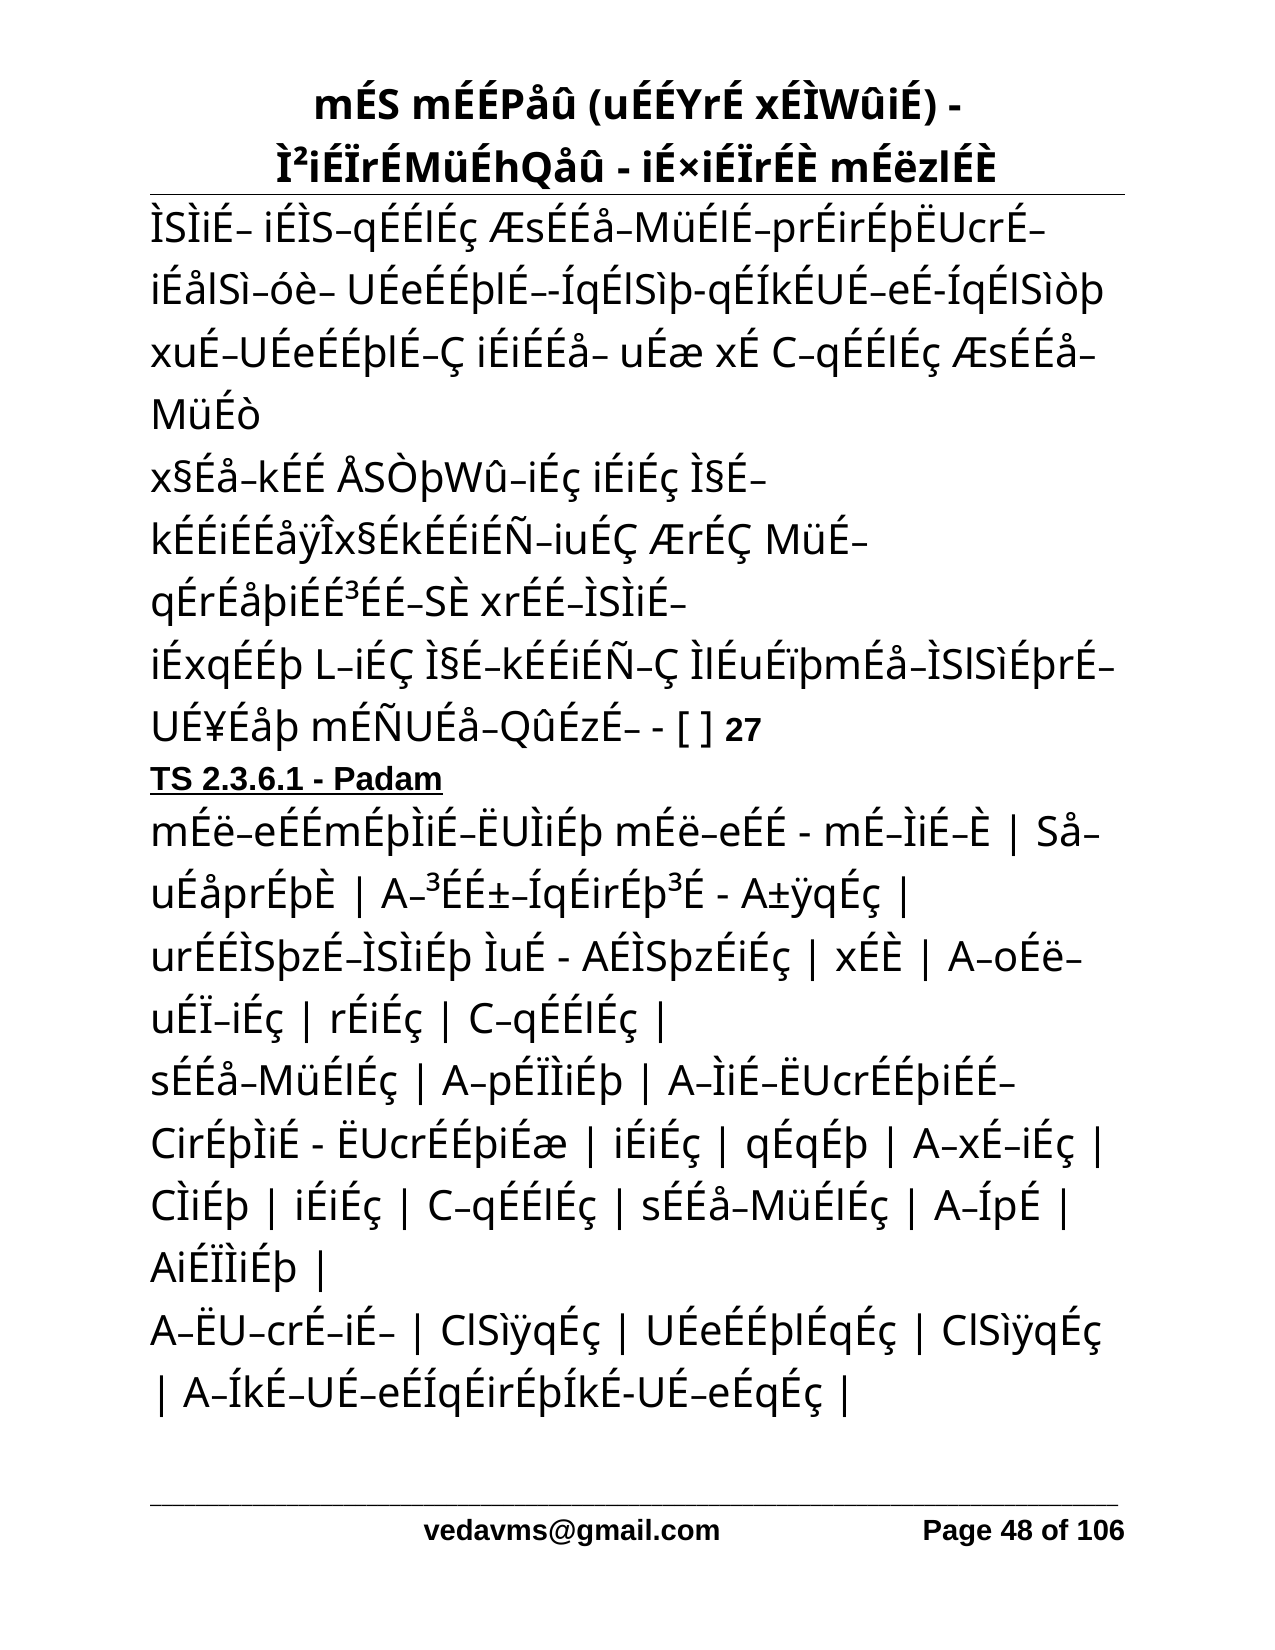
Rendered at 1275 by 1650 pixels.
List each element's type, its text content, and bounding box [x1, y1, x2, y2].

text x§Éå–kÉÉ ÅSÒþWû–iÉç iÉiÉç Ì§É–kÉÉiÉÉåÿÎx§ÉkÉÉiÉÑ–iuÉÇ ÆrÉÇ MüÉ–qÉrÉåþiÉÉ³ÉÉ–SÈ xrÉÉ–ÌSÌiÉ– [150, 447, 1139, 629]
text iÉxqÉÉþ L–iÉÇ Ì§É–kÉÉiÉÑ–Ç ÌlÉuÉïþmÉå–ÌSlSìÉþrÉ– UÉ¥Éåþ mÉÑUÉå–QûÉzÉ– - [ ] 27 [150, 634, 1139, 754]
text urÉÉÌSþzÉ–ÌSÌiÉþ ÌuÉ - AÉÌSþzÉiÉç | xÉÈ | A–oÉë–uÉÏ–iÉç | rÉiÉç | C–qÉÉlÉç | [150, 926, 1125, 1046]
text TS 2.3.6.1 - Padam [150, 759, 1158, 798]
text A–ËU–crÉ–iÉ– | ClSìÿqÉç | UÉeÉÉþlÉqÉç | ClSìÿqÉç | A–ÍkÉ–UÉ–eÉÍqÉirÉþÍkÉ-UÉ–eÉqÉç | [150, 1301, 1125, 1420]
text mÉë–eÉÉmÉþÌiÉ–ËUÌiÉþ mÉë–eÉÉ - mÉ–ÌiÉ–È | Så–uÉåprÉþÈ | A–³ÉÉ±–ÍqÉirÉþ³É - A±ÿqÉç | [150, 802, 1125, 921]
